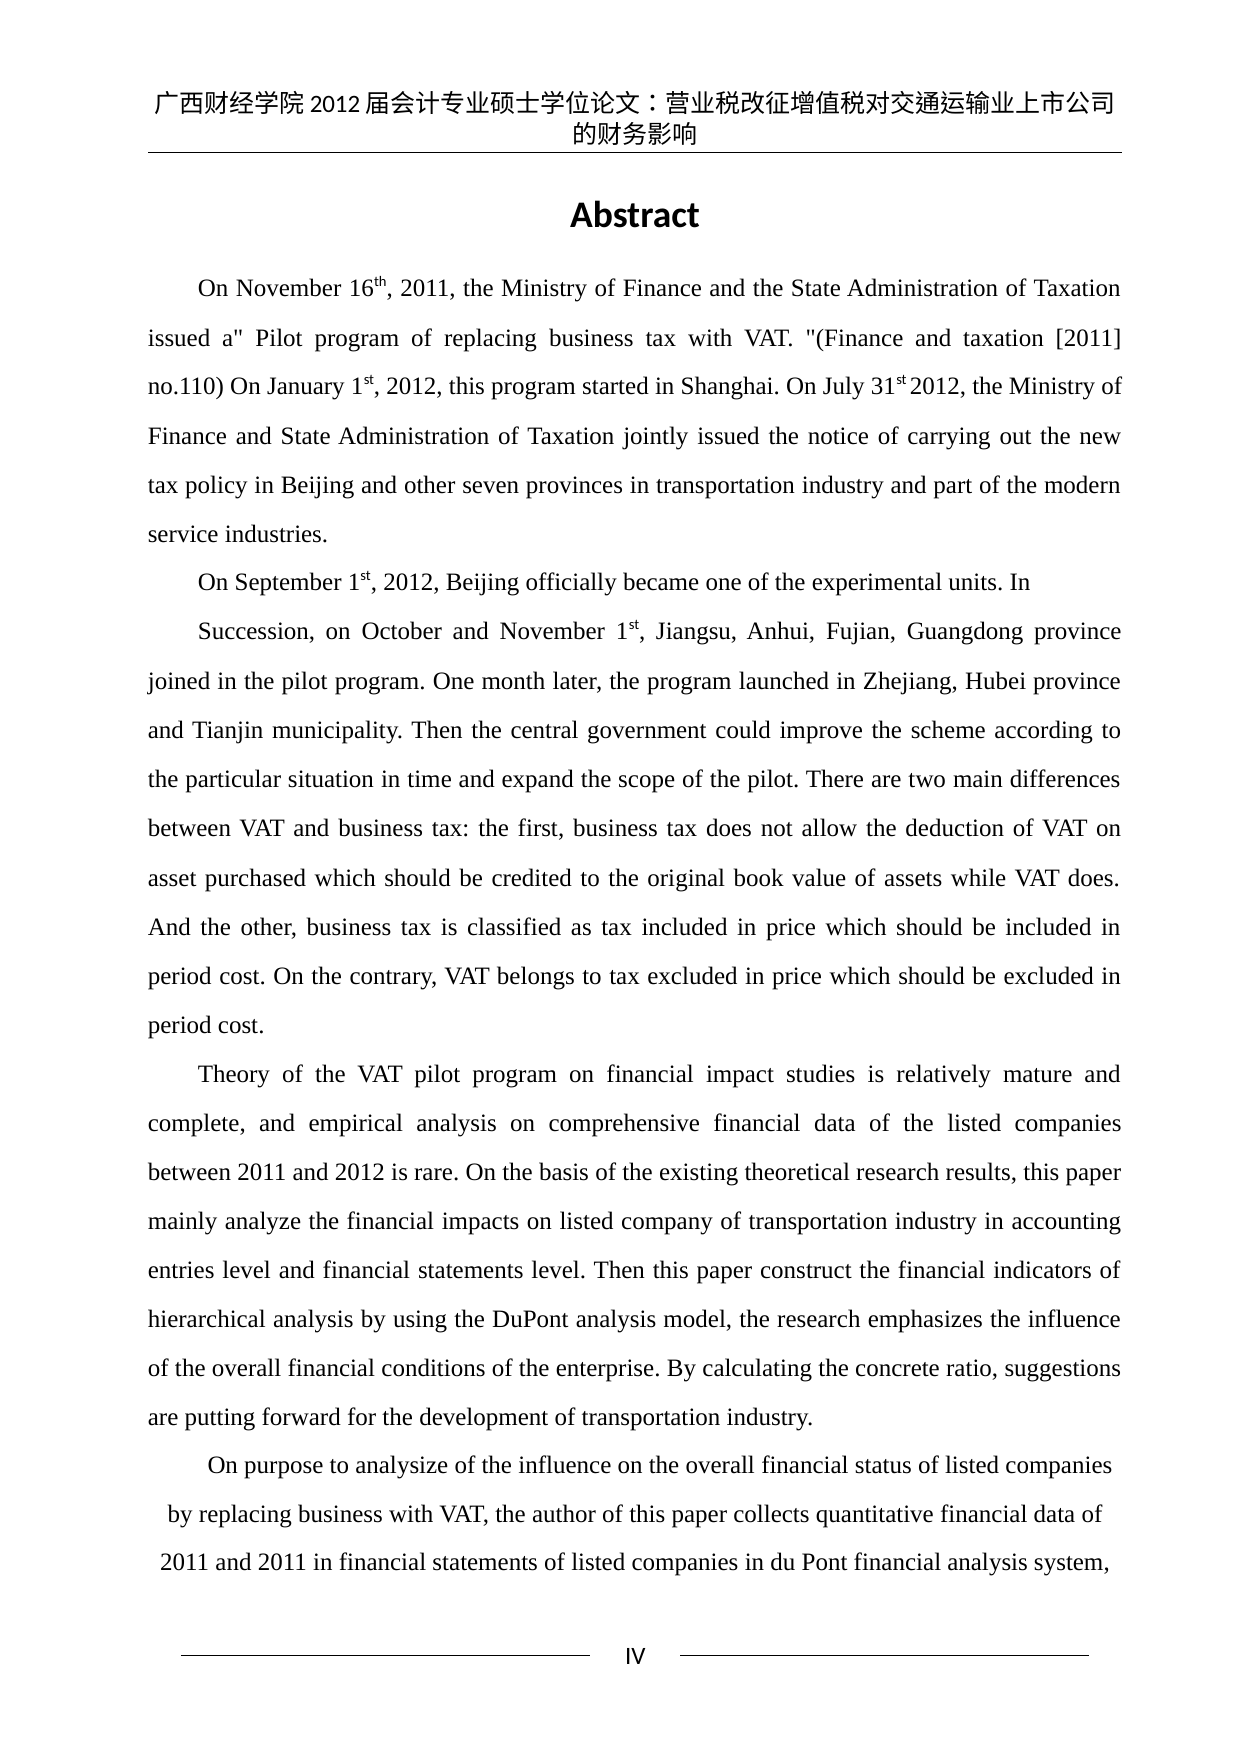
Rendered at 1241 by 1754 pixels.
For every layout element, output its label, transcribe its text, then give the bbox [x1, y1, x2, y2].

text On November 16th, 2011, the Ministry of Finance and the State Administration of Taxation issued a" Pilot program of replacing business tax with VAT. "(Finance and taxation [2011] no.110) On January 1st, 2012, this program started in Shanghai. On July 31st 2012, the Ministry of Finance and State Administration of Taxation jointly issued the notice of carrying out the new tax policy in Beijing and other seven provinces in transportation industry and part of the modern service industries. [148, 253, 1122, 548]
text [148, 1431, 1122, 1576]
text Theory of the VAT pilot program on financial impact studies is relatively mature and complete, and empirical analysis on comprehensive financial data of the listed companies between 2011 and 2012 is rare. On the basis of the existing theoretical research results, this paper mainly analyze the financial impacts on listed company of transportation industry in accounting entries level and financial statements level. Then this paper construct the financial indicators of hierarchical analysis by using the DuPont analysis model, the research emphasizes the influence of the overall financial conditions of the enterprise. By calculating the concrete ratio, suggestions are putting forward for the development of transportation industry. [148, 1038, 1122, 1431]
text Abstract [148, 185, 1122, 237]
text Succession, on October and November 1st, Jiangsu, Anhui, Fujian, Guangdong province joined in the pilot program. One month later, the program launched in Zhejiang, Hubei province and Tianjin municipality. Then the central government could improve the scheme according to the particular situation in time and expand the scope of the pilot. There are two main differences between VAT and business tax: the first, business tax does not allow the deduction of VAT on asset purchased which should be credited to the original book value of assets while VAT does. And the other, business tax is classified as tax included in price which should be included in period cost. On the contrary, VAT belongs to tax excluded in price which should be excluded in period cost. [148, 597, 1122, 1038]
text On September 1st, 2012, Beijing officially became one of the experimental units. In [148, 548, 1122, 597]
